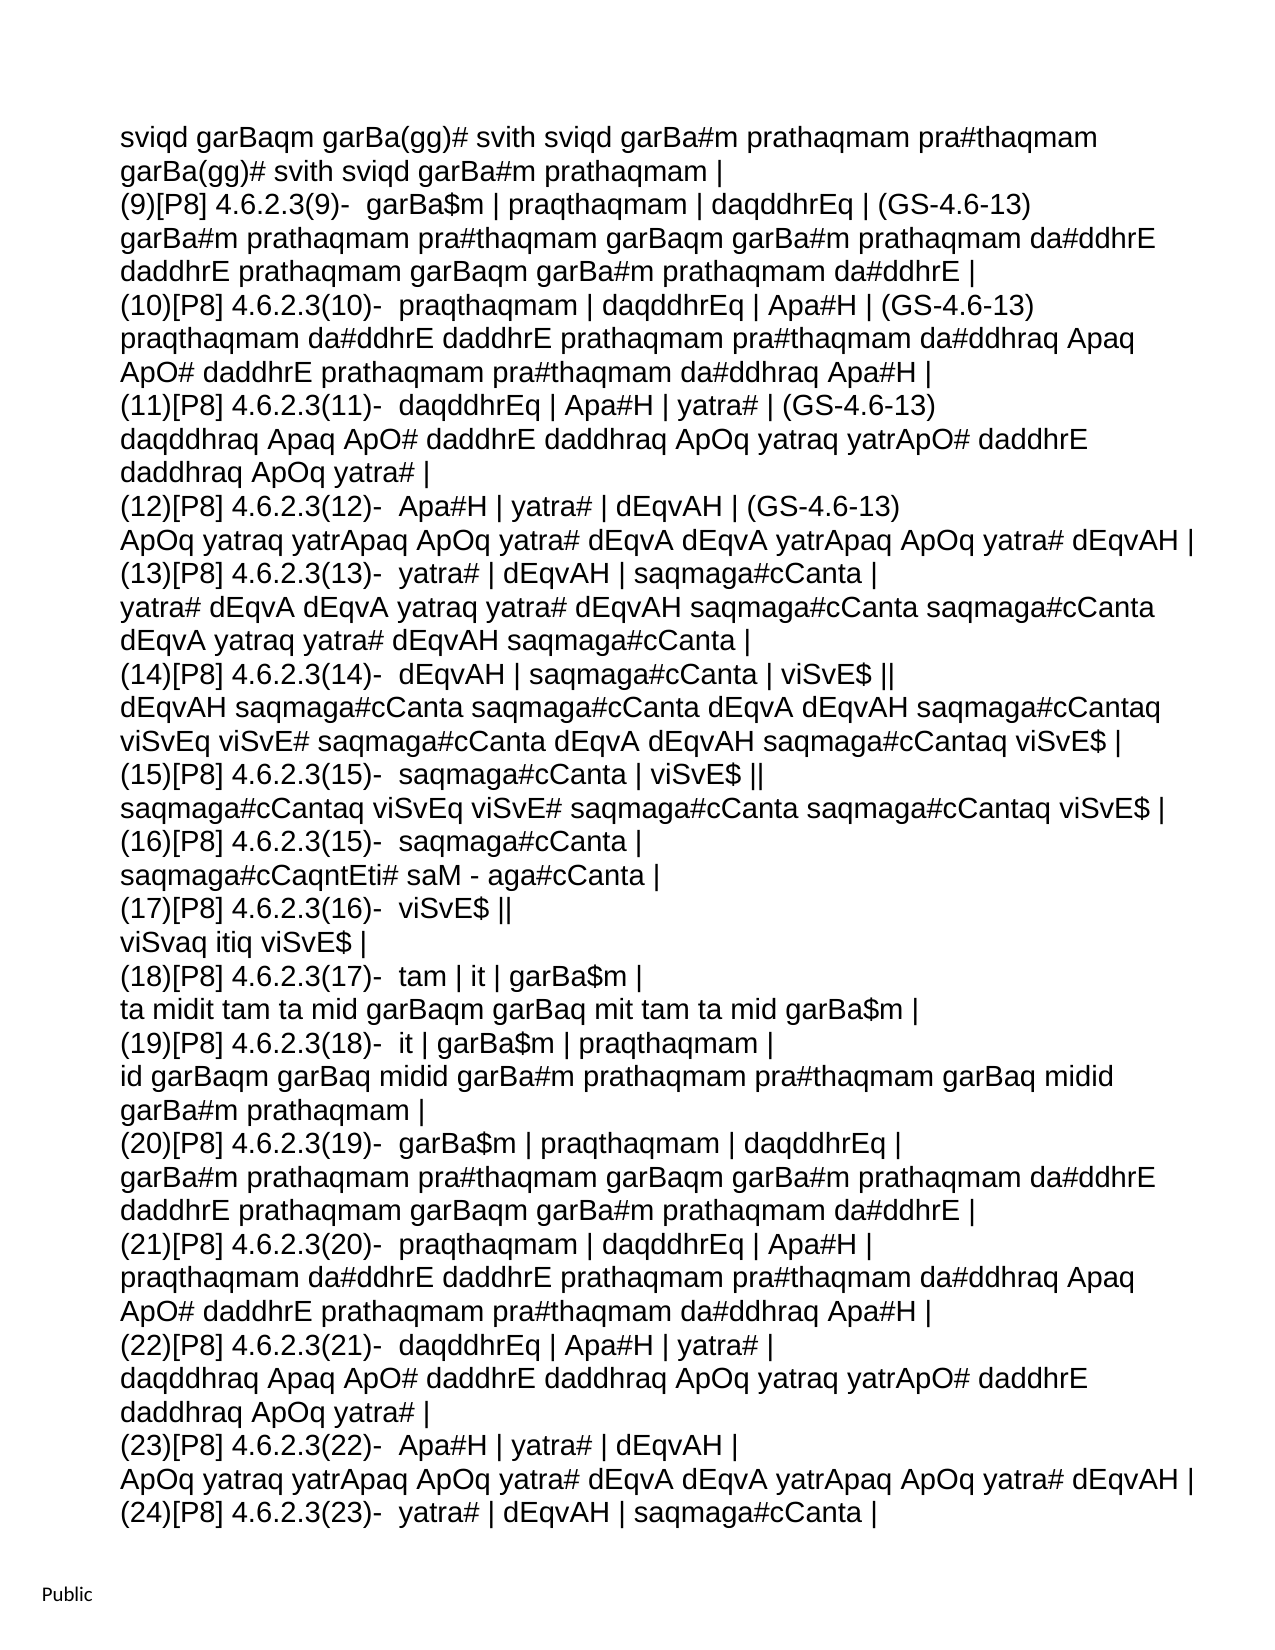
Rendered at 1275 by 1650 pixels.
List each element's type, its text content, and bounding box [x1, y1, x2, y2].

text (12)[P8] 4.6.2.3(12)- Apa#H | yatra# | dEqvAH | (GS-4.6-13) [120, 489, 1200, 522]
text (9)[P8] 4.6.2.3(9)- garBa$m | praqthaqmam | daqddhrEq | (GS-4.6-13) [120, 187, 1200, 221]
text dEqvAH saqmaga#cCanta saqmaga#cCanta dEqvA dEqvAH saqmaga#cCantaq viSvEq viSvE# saqmaga#cCanta dEqvA dEqvAH saqmaga#cCantaq viSvE$ | [120, 690, 1200, 757]
text saqmaga#cCaqntEti# saM - aga#cCanta | [120, 858, 1200, 891]
text saqmaga#cCantaq viSvEq viSvE# saqmaga#cCanta saqmaga#cCantaq viSvE$ | [120, 791, 1200, 824]
text id garBaqm garBaq midid garBa#m prathaqmam pra#thaqmam garBaq midid garBa#m prathaqmam | [120, 1059, 1200, 1126]
text (20)[P8] 4.6.2.3(19)- garBa$m | praqthaqmam | daqddhrEq | [120, 1126, 1200, 1160]
text (17)[P8] 4.6.2.3(16)- viSvE$ || [120, 891, 1200, 925]
text (18)[P8] 4.6.2.3(17)- tam | it | garBa$m | [120, 958, 1200, 992]
text (10)[P8] 4.6.2.3(10)- praqthaqmam | daqddhrEq | Apa#H | (GS-4.6-13) [120, 288, 1200, 321]
text garBa#m prathaqmam pra#thaqmam garBaqm garBa#m prathaqmam da#ddhrE daddhrE prathaqmam garBaqm garBa#m prathaqmam da#ddhrE | [120, 1160, 1200, 1227]
text (24)[P8] 4.6.2.3(23)- yatra# | dEqvAH | saqmaga#cCanta | [120, 1495, 1200, 1529]
text viSvaq itiq viSvE$ | [120, 925, 1200, 958]
text ta midit tam ta mid garBaqm garBaq mit tam ta mid garBa$m | [120, 992, 1200, 1026]
text praqthaqmam da#ddhrE daddhrE prathaqmam pra#thaqmam da#ddhraq Apaq ApO# daddhrE prathaqmam pra#thaqmam da#ddhraq Apa#H | [120, 321, 1200, 388]
text ApOq yatraq yatrApaq ApOq yatra# dEqvA dEqvA yatrApaq ApOq yatra# dEqvAH | [120, 1462, 1200, 1495]
text (19)[P8] 4.6.2.3(18)- it | garBa$m | praqthaqmam | [120, 1026, 1200, 1059]
text (16)[P8] 4.6.2.3(15)- saqmaga#cCanta | [120, 824, 1200, 858]
text (22)[P8] 4.6.2.3(21)- daqddhrEq | Apa#H | yatra# | [120, 1327, 1200, 1361]
text garBa#m prathaqmam pra#thaqmam garBaqm garBa#m prathaqmam da#ddhrE daddhrE prathaqmam garBaqm garBa#m prathaqmam da#ddhrE | [120, 221, 1200, 288]
text (13)[P8] 4.6.2.3(13)- yatra# | dEqvAH | saqmaga#cCanta | [120, 556, 1200, 589]
text sviqd garBaqm garBa(gg)# svith sviqd garBa#m prathaqmam pra#thaqmam garBa(gg)# svith sviqd garBa#m prathaqmam | [120, 120, 1200, 187]
text (11)[P8] 4.6.2.3(11)- daqddhrEq | Apa#H | yatra# | (GS-4.6-13) [120, 388, 1200, 422]
text ApOq yatraq yatrApaq ApOq yatra# dEqvA dEqvA yatrApaq ApOq yatra# dEqvAH | [120, 522, 1200, 556]
text daqddhraq Apaq ApO# daddhrE daddhraq ApOq yatraq yatrApO# daddhrE daddhraq ApOq yatra# | [120, 1361, 1200, 1428]
text (23)[P8] 4.6.2.3(22)- Apa#H | yatra# | dEqvAH | [120, 1428, 1200, 1462]
text praqthaqmam da#ddhrE daddhrE prathaqmam pra#thaqmam da#ddhraq Apaq ApO# daddhrE prathaqmam pra#thaqmam da#ddhraq Apa#H | [120, 1260, 1200, 1327]
text yatra# dEqvA dEqvA yatraq yatra# dEqvAH saqmaga#cCanta saqmaga#cCanta dEqvA yatraq yatra# dEqvAH saqmaga#cCanta | [120, 589, 1200, 657]
text (21)[P8] 4.6.2.3(20)- praqthaqmam | daqddhrEq | Apa#H | [120, 1227, 1200, 1260]
text (14)[P8] 4.6.2.3(14)- dEqvAH | saqmaga#cCanta | viSvE$ || [120, 657, 1200, 690]
text daqddhraq Apaq ApO# daddhrE daddhraq ApOq yatraq yatrApO# daddhrE daddhraq ApOq yatra# | [120, 422, 1200, 489]
text (15)[P8] 4.6.2.3(15)- saqmaga#cCanta | viSvE$ || [120, 757, 1200, 791]
